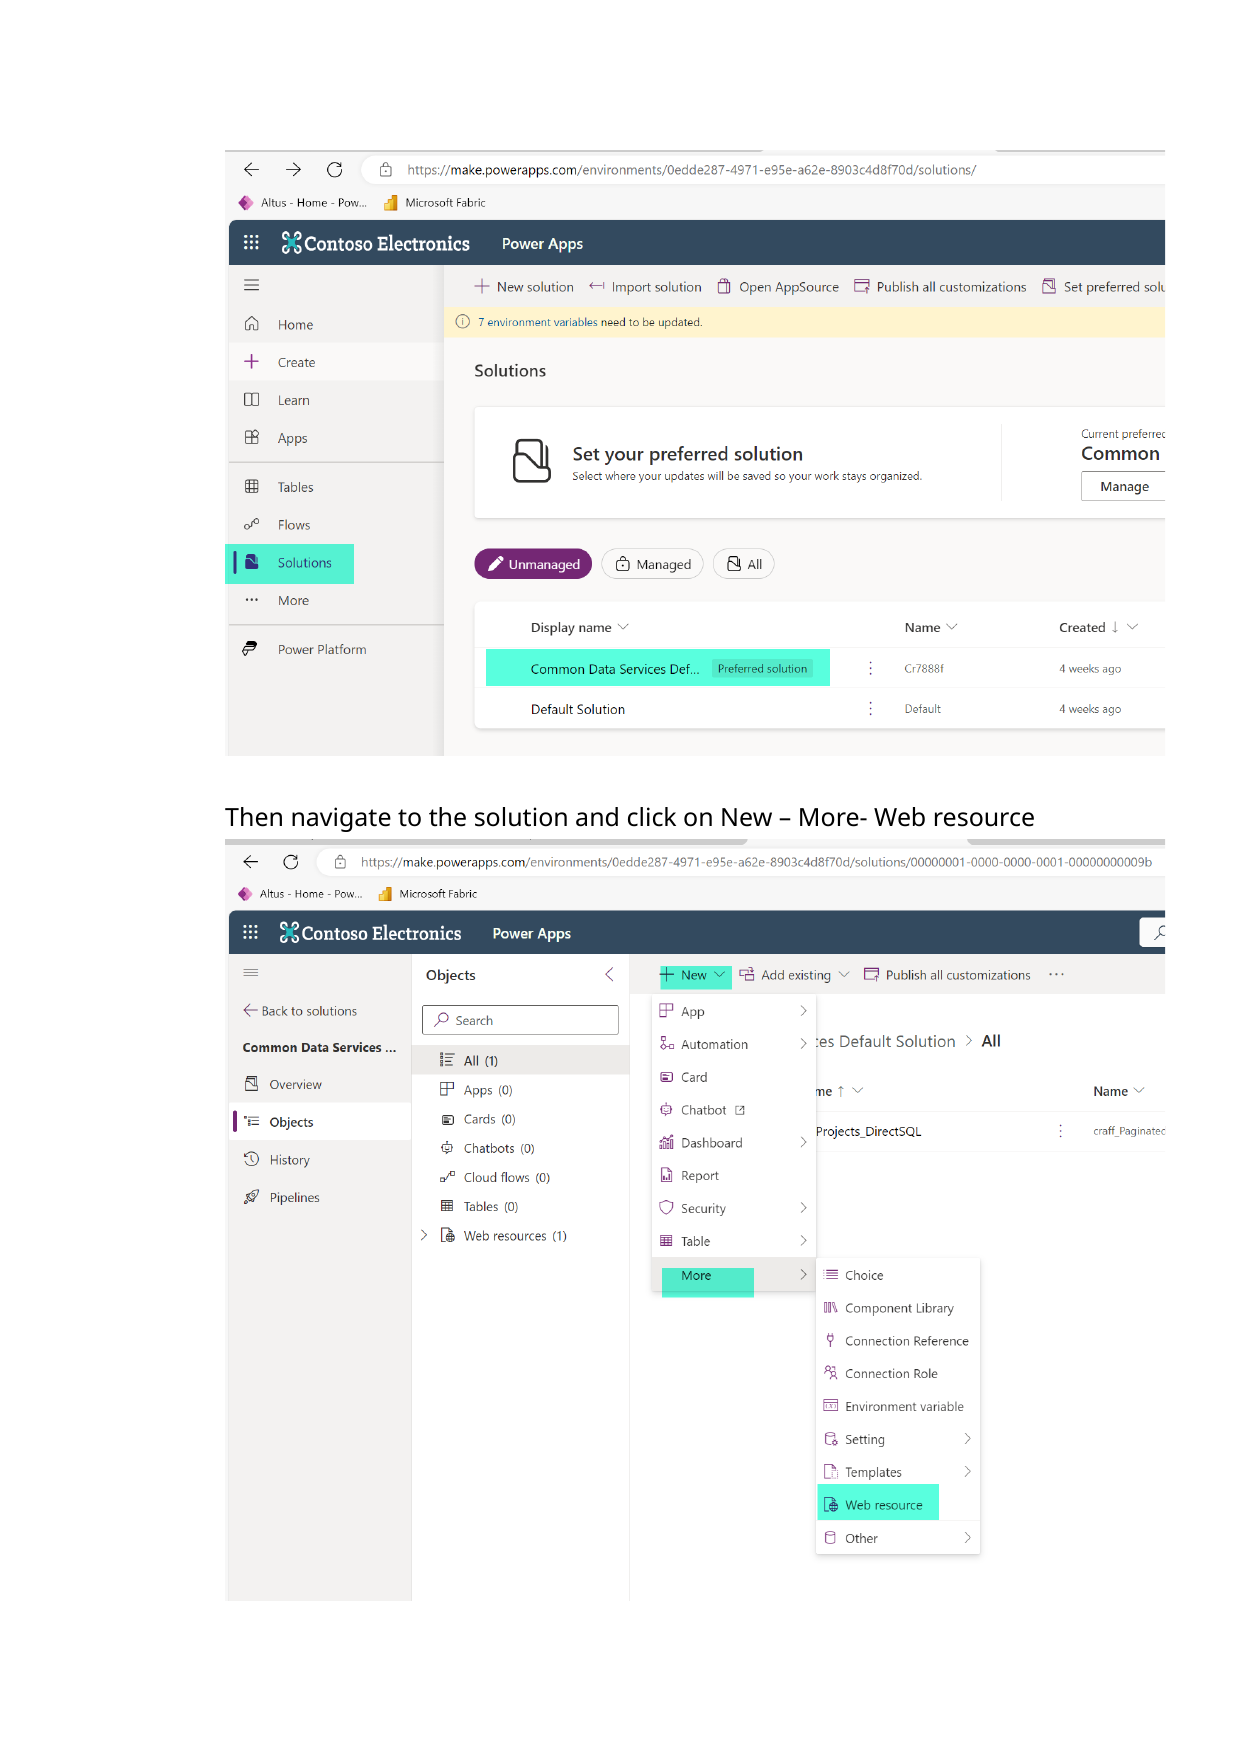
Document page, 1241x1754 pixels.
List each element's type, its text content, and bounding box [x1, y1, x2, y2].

picture [225, 839, 1166, 1601]
list Then navigate to the solution and click on New – More- Web resource [225, 800, 1090, 834]
picture [225, 150, 1166, 756]
